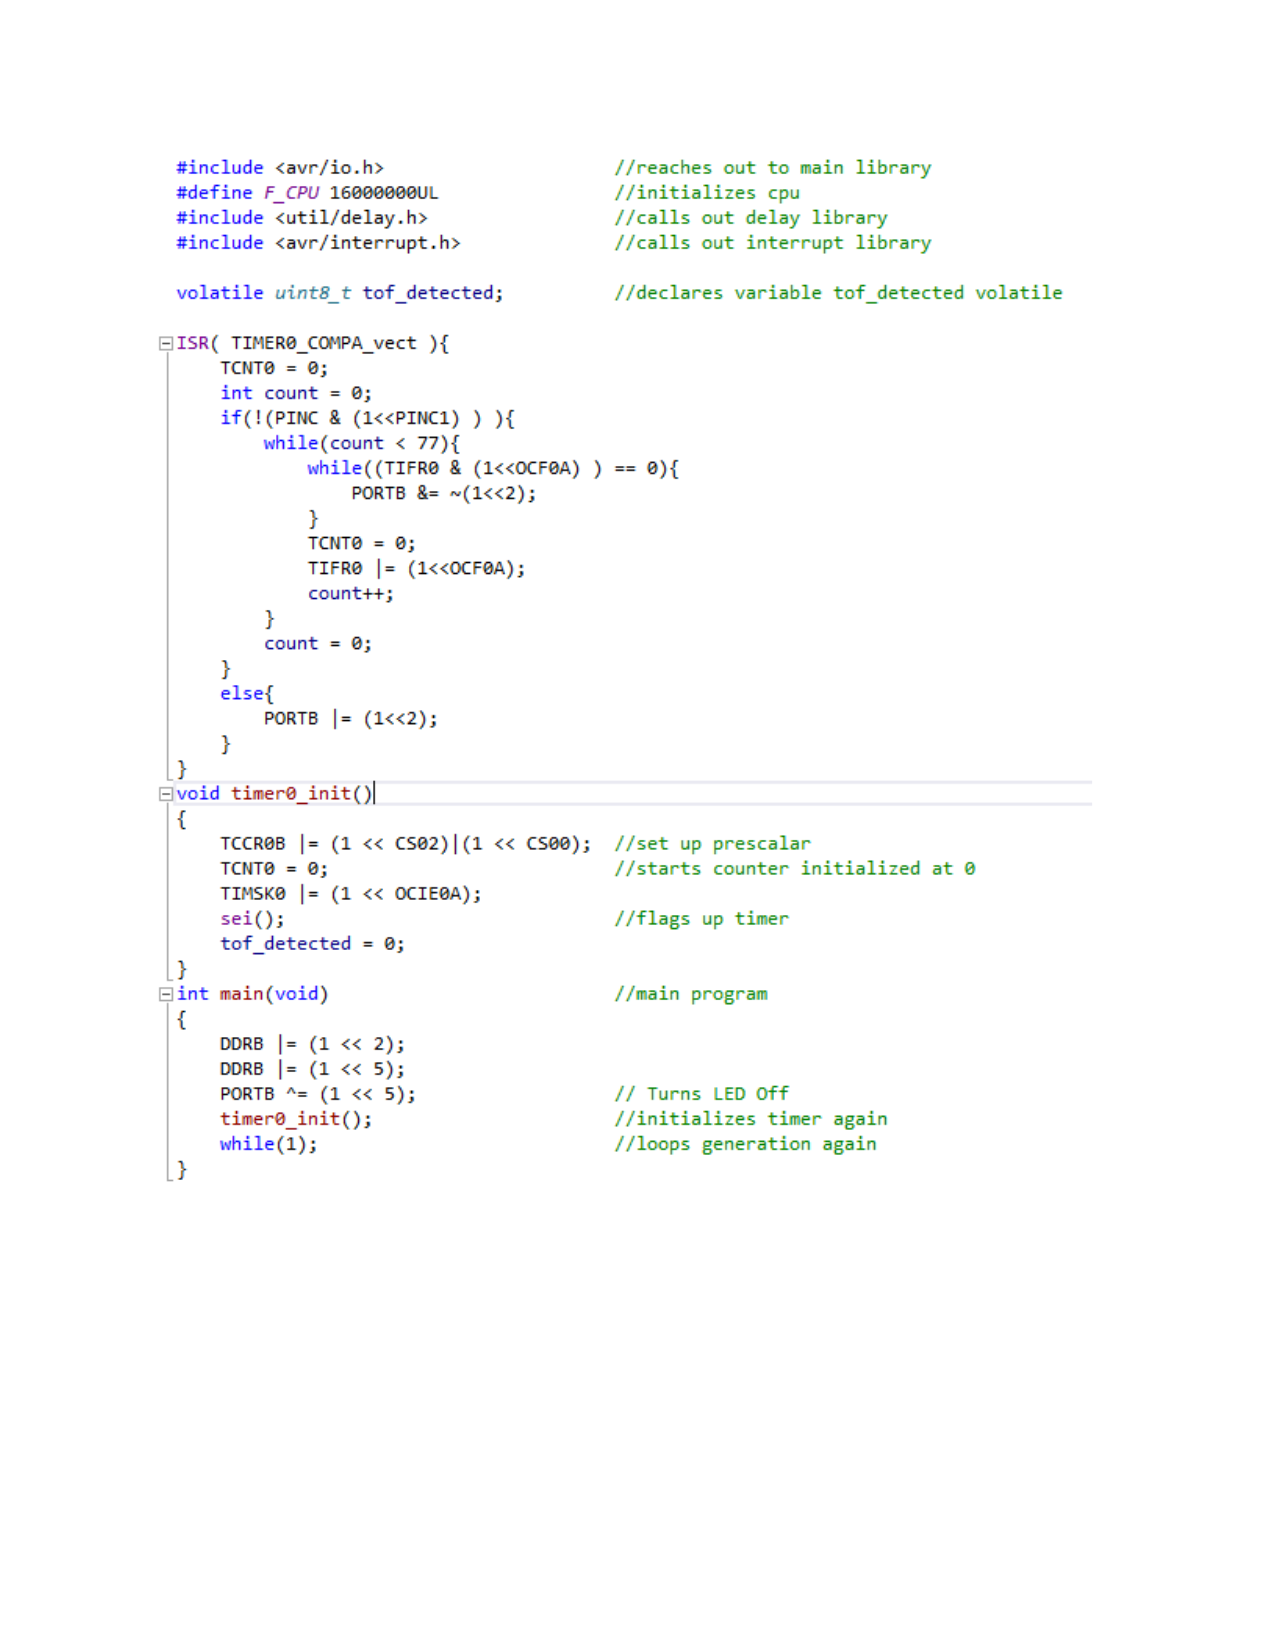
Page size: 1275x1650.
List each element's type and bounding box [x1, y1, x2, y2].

picture [150, 150, 1093, 1205]
